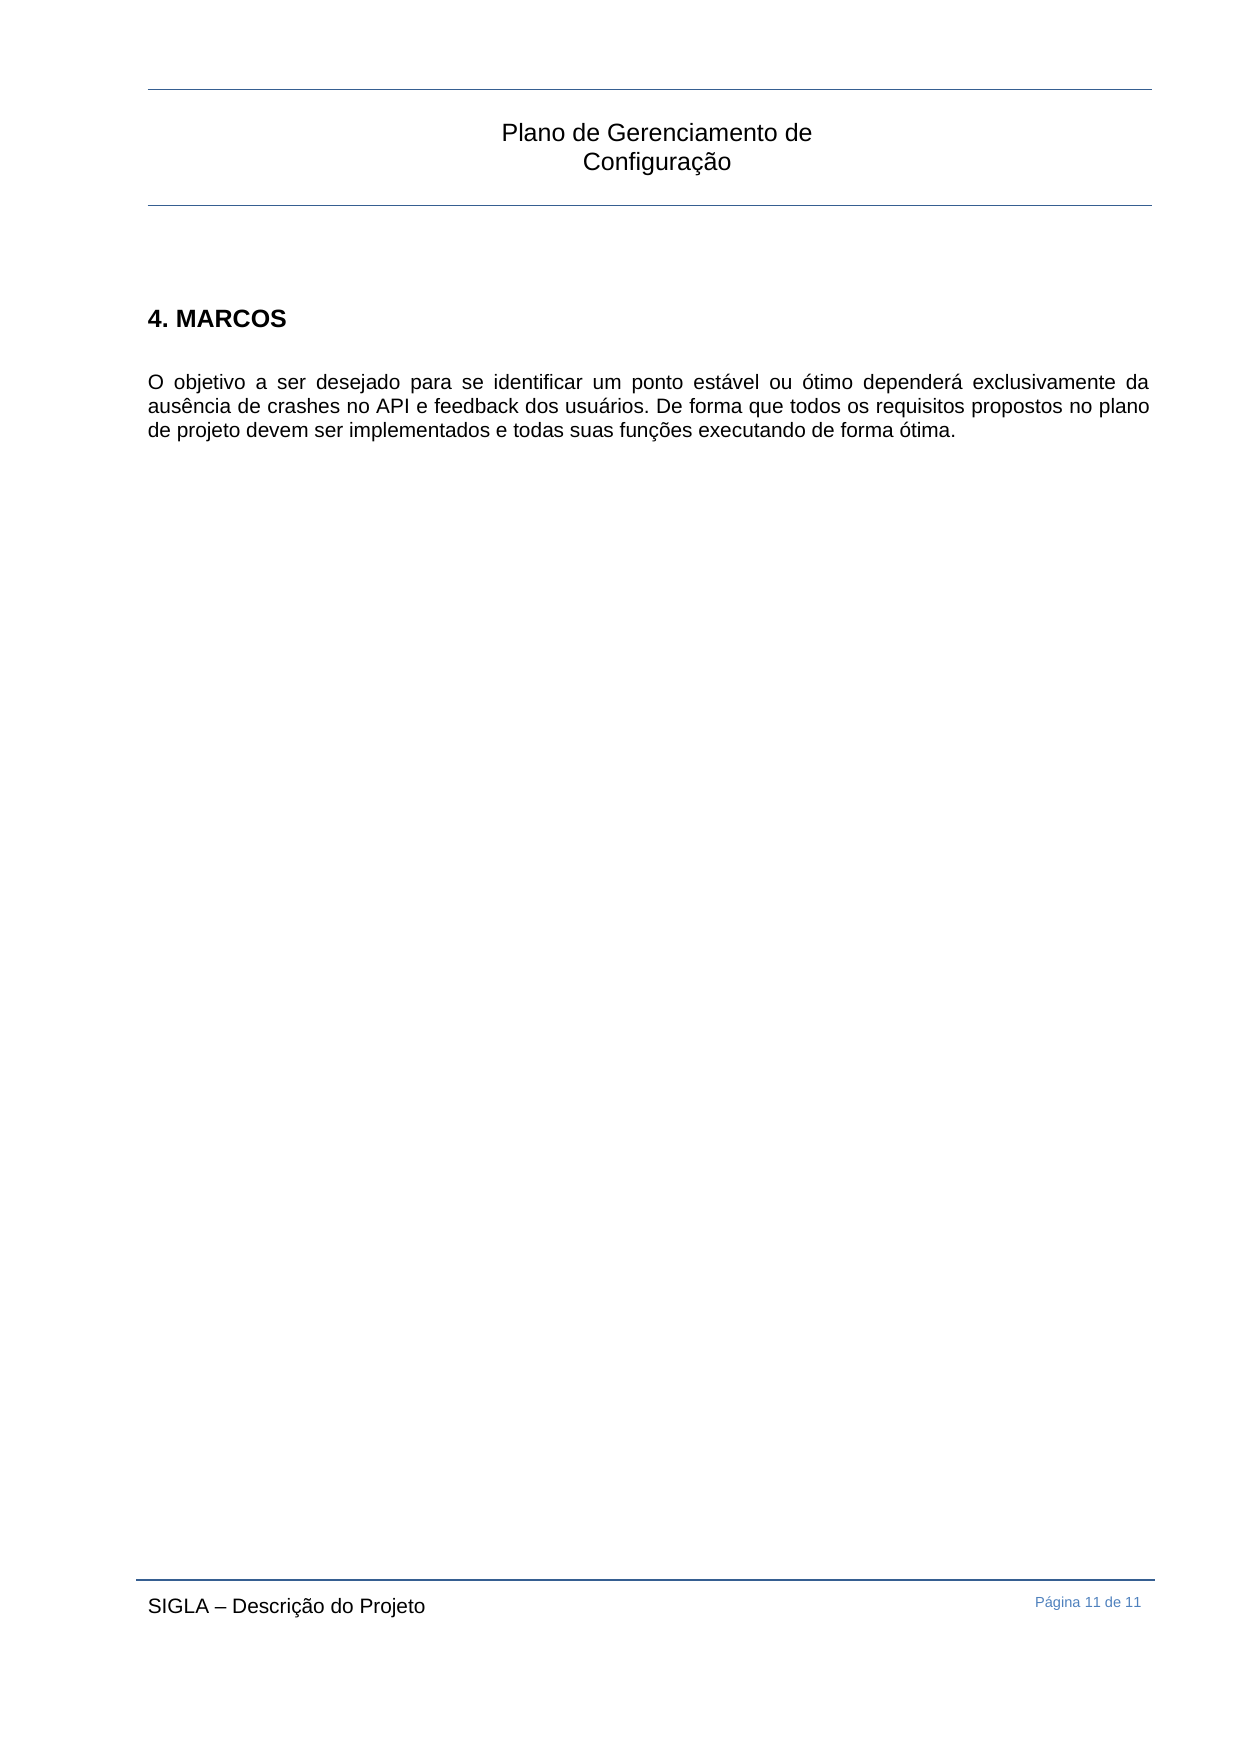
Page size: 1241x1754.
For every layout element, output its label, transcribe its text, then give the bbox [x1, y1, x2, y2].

text O objetivo a ser desejado para se identificar um ponto estável ou ótimo dependerá exclusivamente da ausência de crashes no API e feedback dos usuários. De forma que todos os requisitos propostos no plano de projeto devem ser implementados e todas suas funções executando de forma ótima. [148, 370, 1152, 442]
subtitle Marcos [148, 304, 1152, 332]
